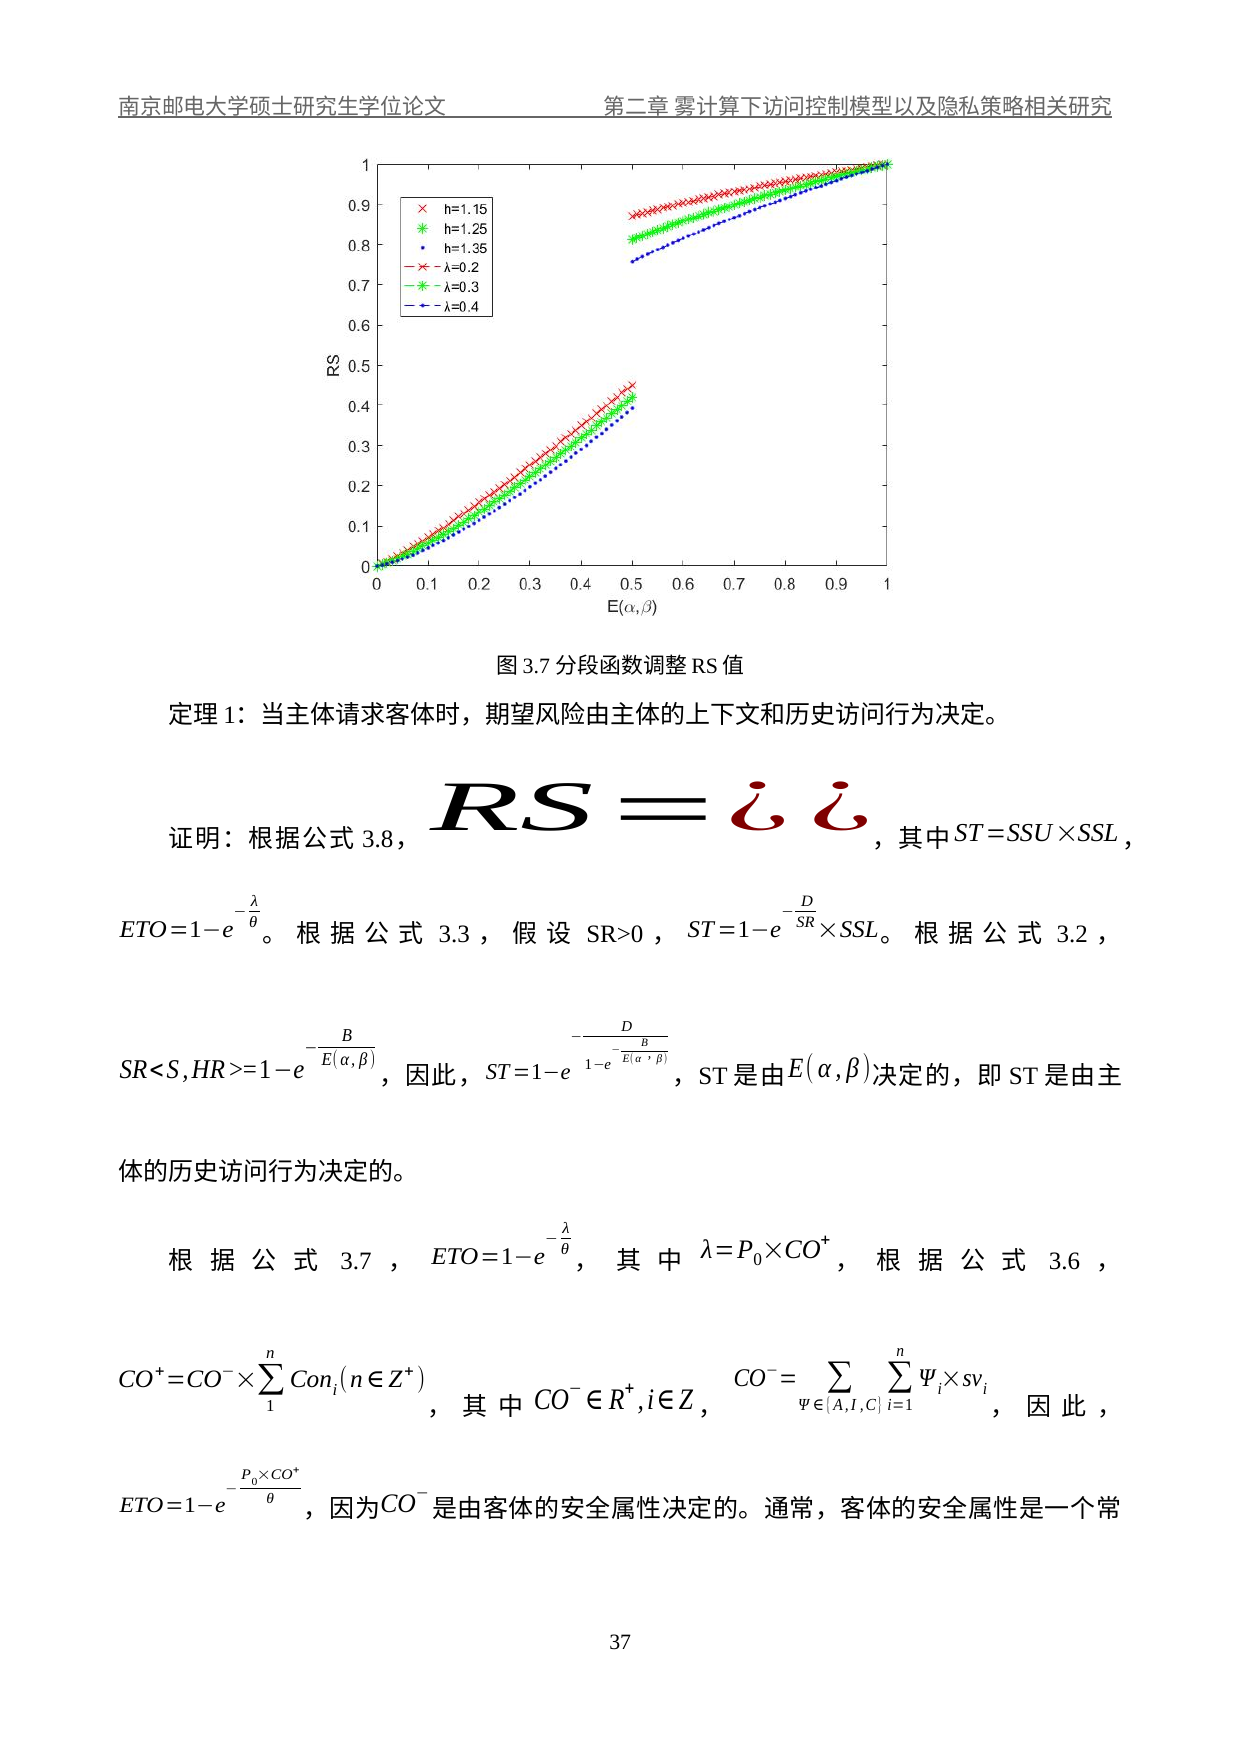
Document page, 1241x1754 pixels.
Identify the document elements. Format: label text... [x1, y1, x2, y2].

text 证明：根据公式3.8，，其中，。根据公式3.3，假设SR>0，。根据公式3.2，，因此，，ST是由决定的，即ST是由主体的历史访问行为决定的。 [118, 763, 1122, 1202]
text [118, 1220, 1122, 1528]
text 定理1：当主体请求客体时，期望风险由主体的上下文和历史访问行为决定。 [118, 680, 1122, 745]
picture [292, 127, 949, 620]
text 图3.7 分段函数调整RS值 [118, 647, 1122, 680]
